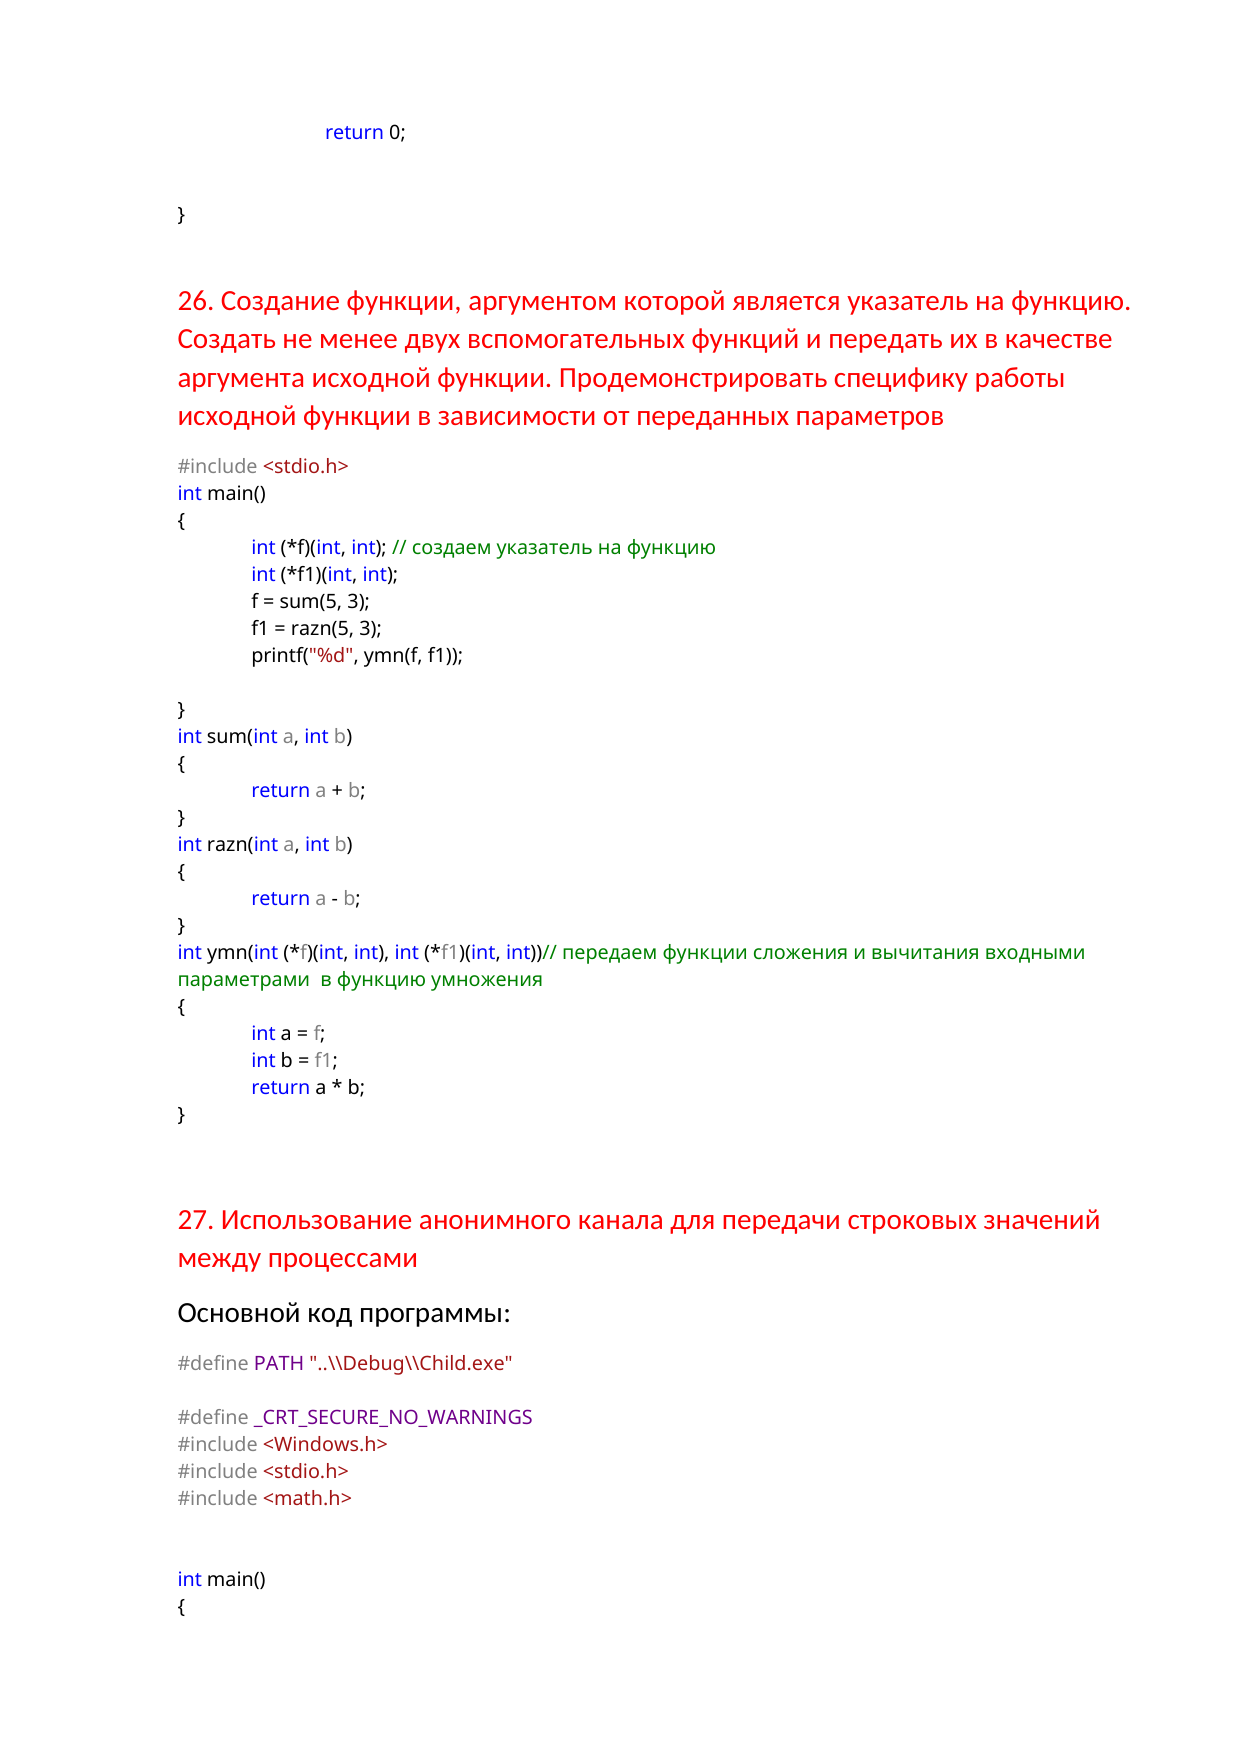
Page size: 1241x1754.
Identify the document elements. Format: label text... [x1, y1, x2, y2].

text 26. Создание функции, аргументом которой является указатель на функцию. Создать не менее двух вспомогательных функций и передать их в качестве аргумента исходной функции. Продемонстрировать специфику работы исходной функции в зависимости от переданных параметров [177, 282, 1152, 433]
text printf("%d", ymn(f, f1)); [177, 641, 1152, 668]
text int a = f; [177, 1019, 1152, 1046]
text #include <stdio.h> [177, 1457, 1152, 1484]
text { [177, 749, 1152, 776]
text #define _CRT_SECURE_NO_WARNINGS [177, 1403, 1152, 1431]
text int main() [177, 479, 1152, 507]
text int sum(int a, int b) [177, 722, 1152, 749]
text #include <stdio.h> [177, 453, 1152, 479]
text #define PATH "..\\Debug\\Child.exe" [177, 1349, 1152, 1377]
text } [177, 200, 1152, 227]
text #include <Windows.h> [177, 1431, 1152, 1457]
text int ymn(int (*f)(int, int), int (*f1)(int, int))// передаем функции сложения и вычитания входными параметрами в функцию умножения [177, 938, 1152, 992]
text return a + b; [177, 776, 1152, 803]
text } [177, 1100, 1152, 1127]
text { [177, 507, 1152, 533]
text } [177, 695, 1152, 722]
text { [177, 1592, 1152, 1619]
text } [177, 911, 1152, 938]
text { [177, 992, 1152, 1019]
text int (*f)(int, int); // создаем указатель на функцию [177, 533, 1152, 561]
text return 0; [177, 118, 1152, 145]
text #include <math.h> [177, 1484, 1152, 1511]
text Основной код программы: [177, 1294, 1152, 1330]
text f1 = razn(5, 3); [177, 614, 1152, 641]
text int main() [177, 1565, 1152, 1592]
text int (*f1)(int, int); [177, 561, 1152, 587]
text int razn(int a, int b) [177, 830, 1152, 857]
text int b = f1; [177, 1046, 1152, 1073]
text return a - b; [177, 884, 1152, 911]
text 27. Использование анонимного канала для передачи строковых значений между процессами [177, 1201, 1152, 1275]
text } [177, 803, 1152, 830]
text return a * b; [177, 1073, 1152, 1100]
text f = sum(5, 3); [177, 587, 1152, 614]
text { [177, 857, 1152, 884]
